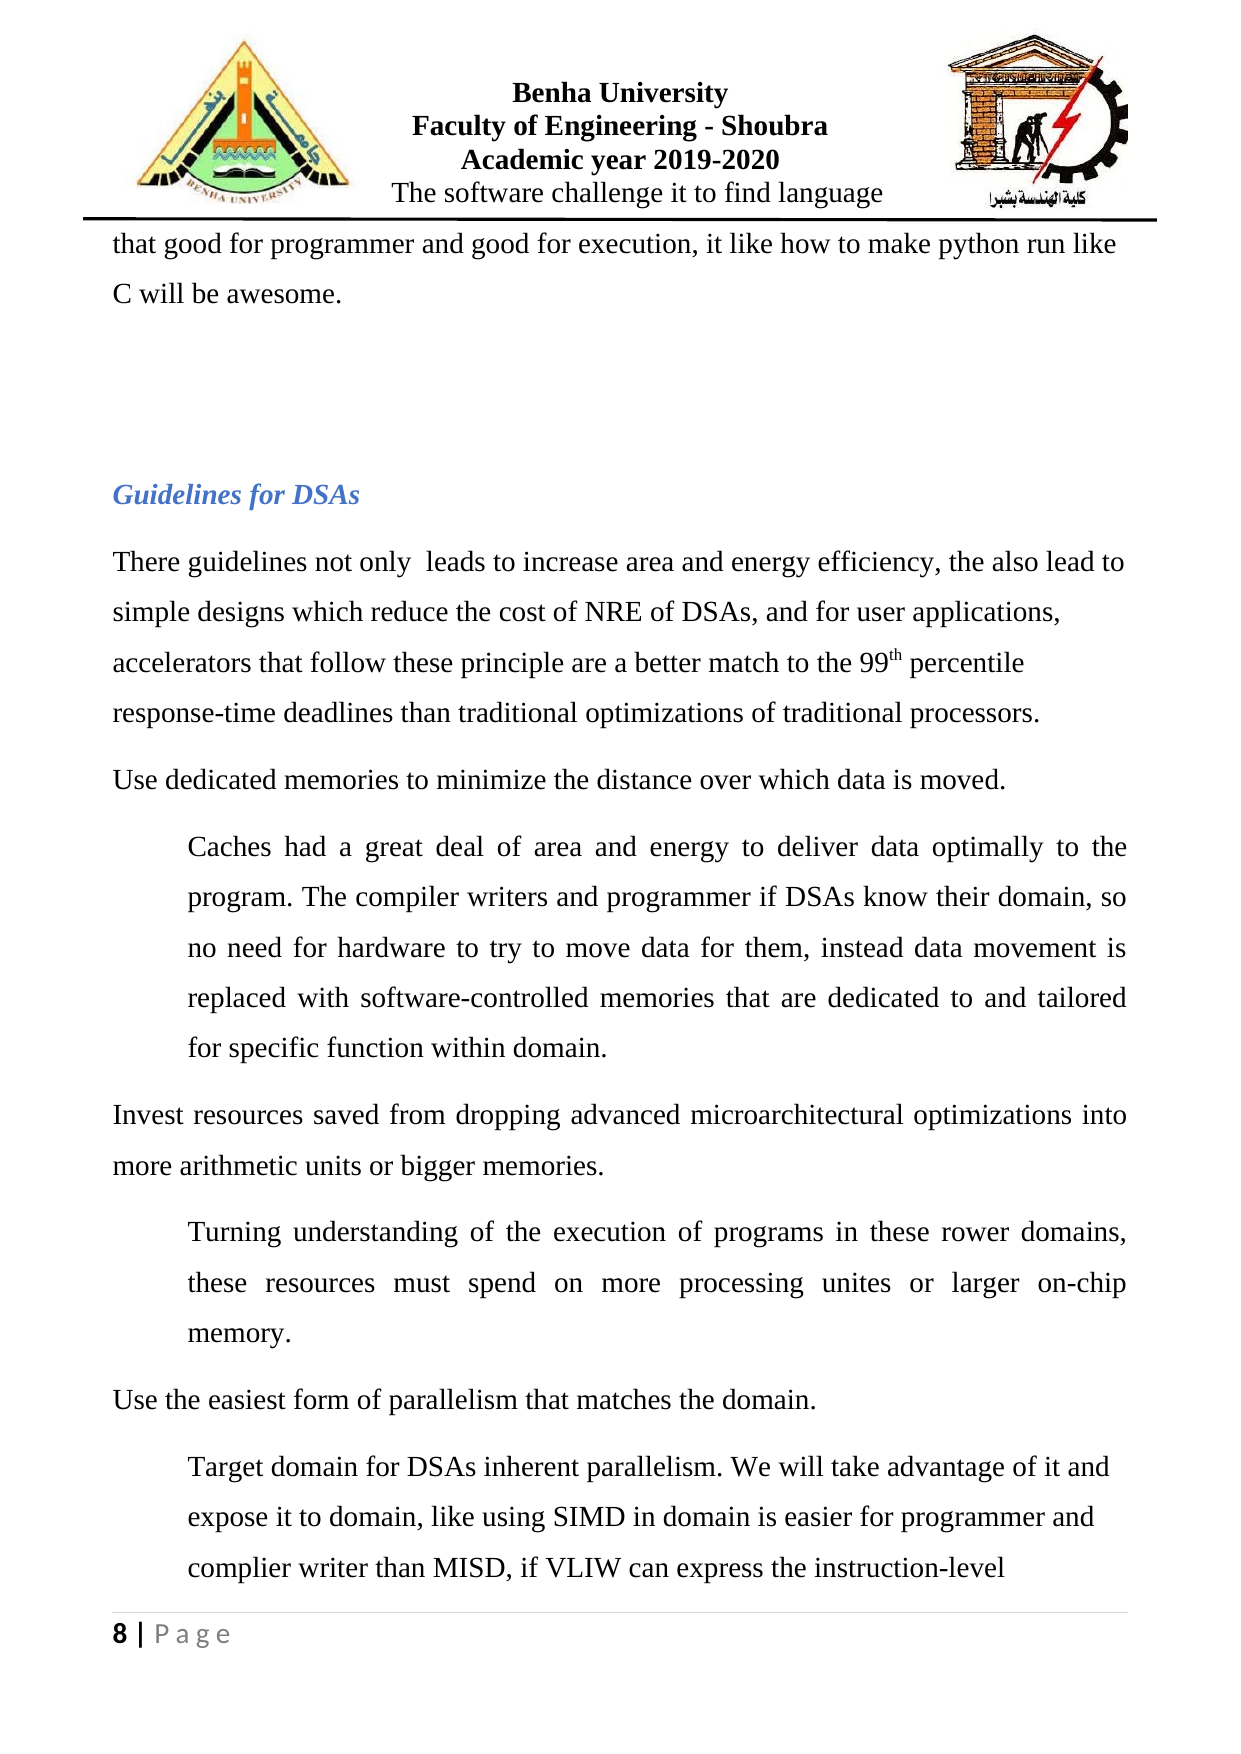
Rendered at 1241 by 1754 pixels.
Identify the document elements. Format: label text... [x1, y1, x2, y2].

text Use the easiest form of parallelism that matches the domain. [112, 1382, 1128, 1416]
picture [112, 10, 373, 176]
text Target domain for DSAs inherent parallelism. We will take advantage of it and expose it to domain, like using SIMD in domain is easier for programmer and complier writer than MISD, if VLIW can express the instruction-level [187, 1449, 1128, 1583]
text Use dedicated memories to minimize the distance over which data is moved. [112, 762, 1128, 796]
text There guidelines not only leads to increase area and energy efficiency, the also lead to simple designs which reduce the cost of NRE of DSAs, and for user applications, accelerators that follow these principle are a better match to the 99th percentile response-time deadlines than traditional optimizations of traditional processors. [112, 544, 1128, 729]
text Caches had a great deal of area and energy to deliver data optimally to the program. The compiler writers and programmer if DSAs know their domain, so no need for hardware to try to move data for them, instead data movement is replaced with software-controlled memories that are dedicated to and tailored for specific function within domain. [187, 829, 1128, 1064]
text Invest resources saved from dropping advanced microarchitectural optimizations into more arithmetic units or bigger memories. [112, 1097, 1128, 1181]
text Turning understanding of the execution of programs in these rower domains, these resources must spend on more processing unites or larger on-chip memory. [187, 1214, 1128, 1349]
text The software challenge it to find language that good for programmer and good for execution, it like how to make python run like C will be awesome. [112, 176, 1128, 310]
picture [921, 28, 1128, 176]
text Guidelines for DSAs [112, 477, 1128, 511]
